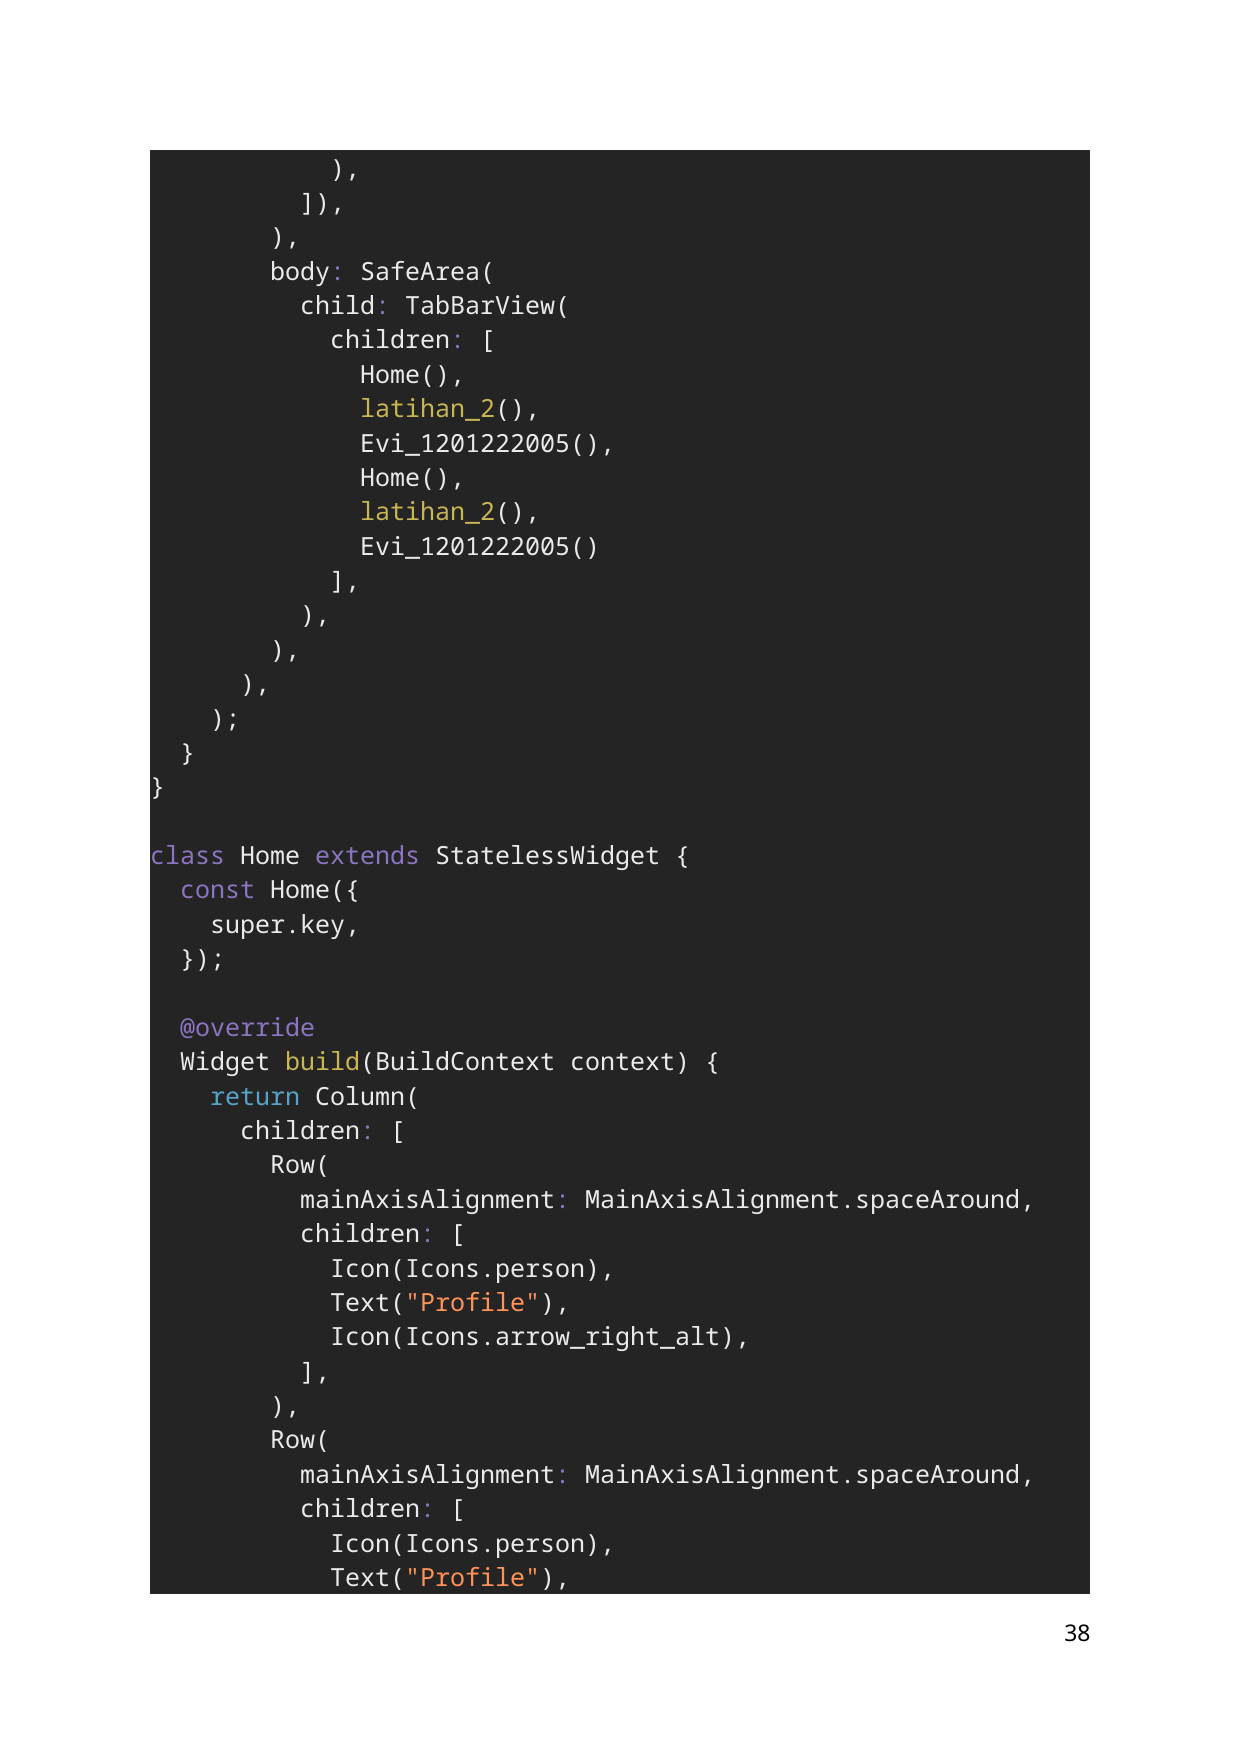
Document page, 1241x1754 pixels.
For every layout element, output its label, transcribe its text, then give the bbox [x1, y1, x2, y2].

text ); [150, 700, 1090, 734]
text }); [150, 941, 1090, 975]
text ), [150, 666, 1090, 700]
text const Home({ [150, 872, 1090, 906]
text Row( [150, 1147, 1090, 1181]
text children: [ [150, 322, 1090, 356]
text Evi_1201222005() [150, 528, 1090, 562]
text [150, 1456, 1090, 1491]
text latihan_2(), [150, 494, 1090, 528]
text children: [ [150, 1216, 1090, 1250]
text ], [150, 1353, 1090, 1387]
text Home(), [150, 459, 1090, 494]
text } [150, 734, 1090, 769]
text ), [150, 1387, 1090, 1422]
text child: TabBarView( [150, 287, 1090, 322]
text Home(), [150, 356, 1090, 391]
text class Home extends StatelessWidget { [150, 837, 1090, 872]
text latihan_2(), [150, 391, 1090, 425]
text @override [150, 1009, 1090, 1044]
text Widget build(BuildContext context) { [150, 1044, 1090, 1078]
text super.key, [150, 906, 1090, 941]
text ], [150, 562, 1090, 597]
text return Column( [150, 1078, 1090, 1112]
text Icon(Icons.person), [150, 1525, 1090, 1559]
text ), [150, 219, 1090, 253]
text ), [150, 150, 1090, 184]
text ), [150, 597, 1090, 631]
text Evi_1201222005(), [150, 425, 1090, 459]
text mainAxisAlignment: MainAxisAlignment.spaceAround, [150, 1181, 1090, 1216]
text Text("Profile"), [150, 1559, 1090, 1594]
text ]), [150, 184, 1090, 219]
text } [150, 769, 1090, 803]
text Row( [150, 1422, 1090, 1456]
text Text("Profile"), [150, 1284, 1090, 1319]
text Icon(Icons.arrow_right_alt), [150, 1319, 1090, 1353]
text ), [150, 631, 1090, 666]
text children: [ [150, 1112, 1090, 1147]
text body: SafeArea( [150, 253, 1090, 287]
text Icon(Icons.person), [150, 1250, 1090, 1284]
text children: [ [150, 1491, 1090, 1525]
